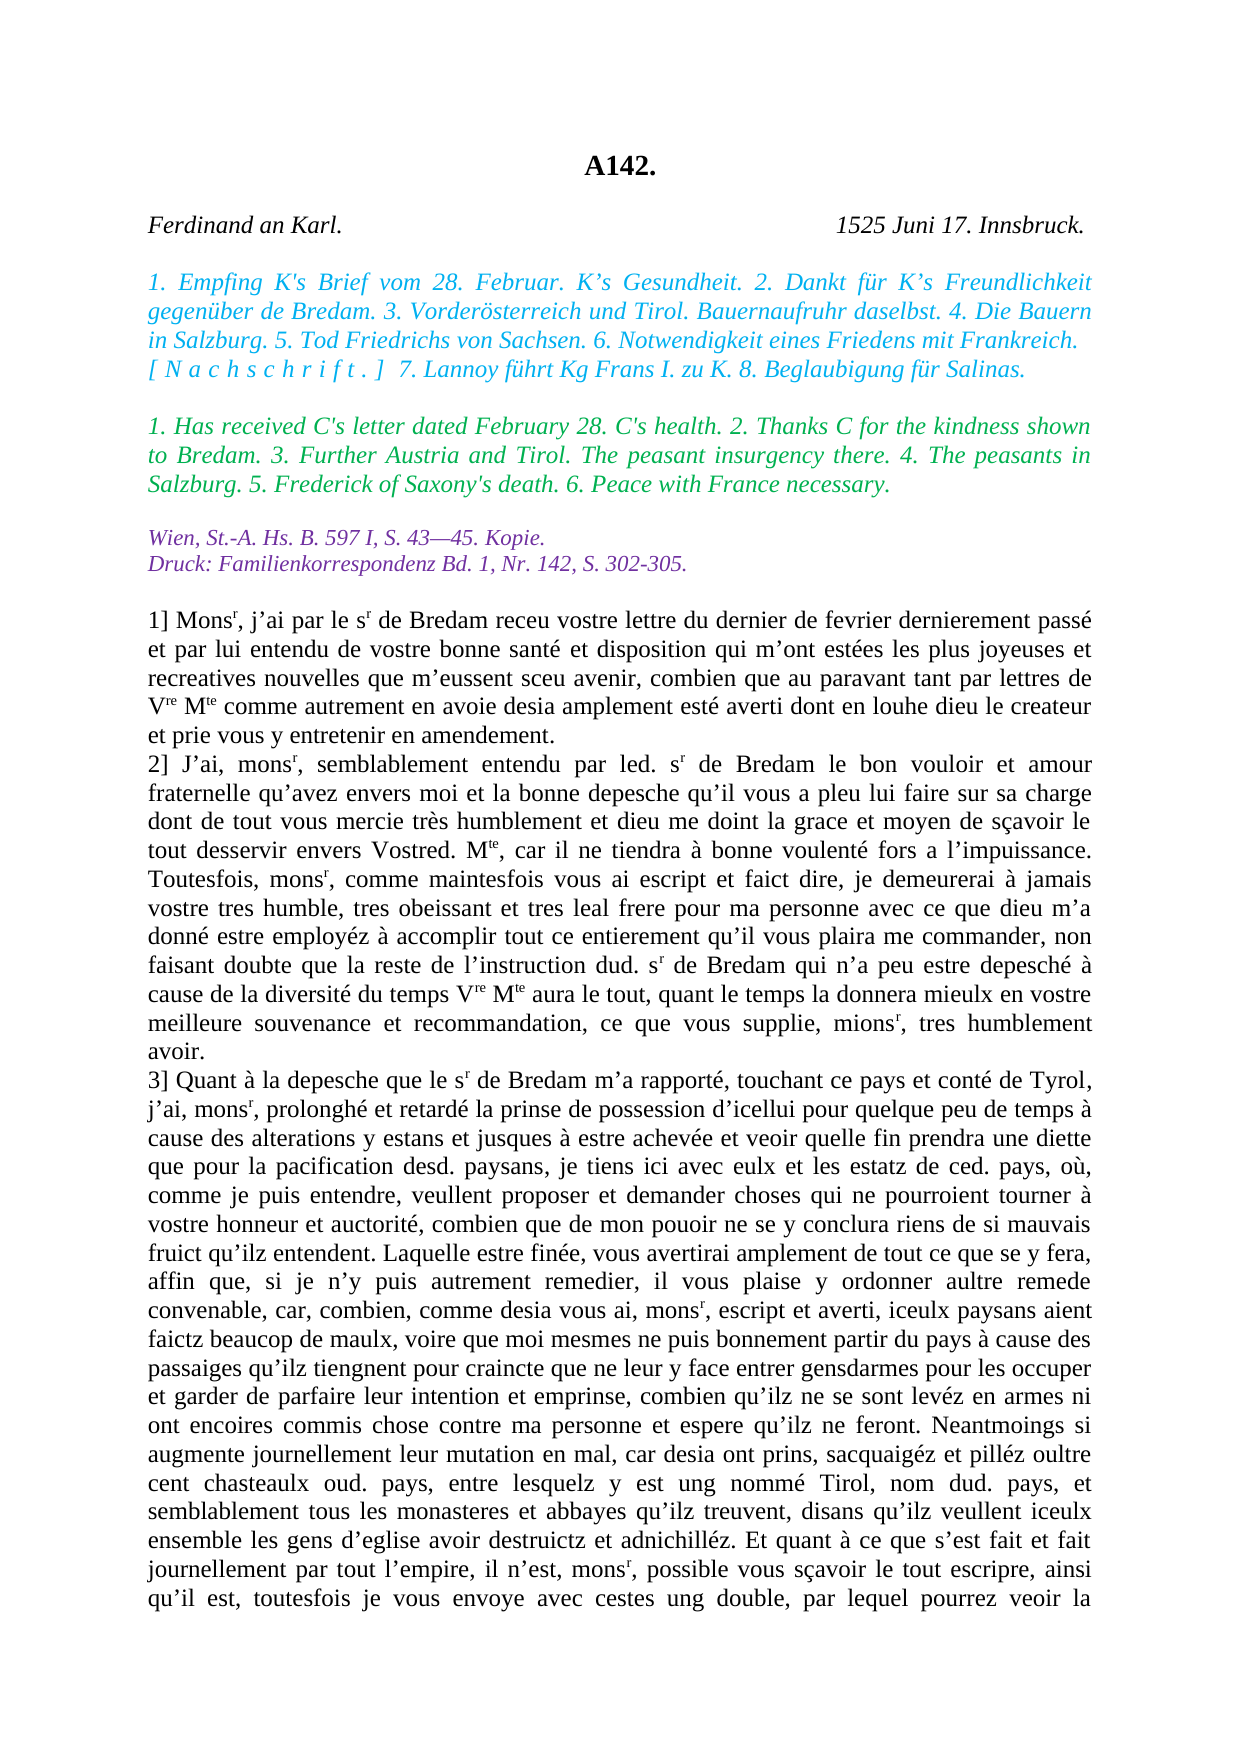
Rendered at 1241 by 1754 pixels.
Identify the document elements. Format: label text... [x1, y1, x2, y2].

text A142. [148, 148, 1093, 181]
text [148, 1065, 1093, 1611]
text 1. Empfing K's Brief vom 28. Februar. K’s Gesundheit. 2. Dankt für K’s Freundlichkeit gegenüber de Bredam. 3. Vorderösterreich und Tirol. Bauernaufruhr daselbst. 4. Die Bauern in Salzburg. 5. Tod Friedrichs von Sachsen. 6. Notwendigkeit eines Friedens mit Frankreich. [148, 267, 1093, 354]
text Wien, St.-A. Hs. B. 597 I, S. 43—45. Kopie. [148, 524, 1093, 550]
text 1. Has received C's letter dated February 28. C's health. 2. Thanks C for the kindness shown to Bredam. 3. Further Austria and Tirol. The peasant insurgency there. 4. The peasants in Salzburg. 5. Frederick of Saxony's death. 6. Peace with France necessary. [148, 411, 1093, 497]
text [Nachschrift.] 7. Lannoy führt Kg Frans I. zu K. 8. Beglaubigung für Salinas. [148, 354, 1093, 382]
table_header Ferdinand an Karl. [136, 210, 616, 239]
text 1] Monsr, j’ai par le sr de Bredam receu vostre lettre du dernier de fevrier dernierement passé et par lui entendu de vostre bonne santé et disposition qui m’ont estées les plus joyeuses et recreatives nouvelles que m’eussent sceu avenir, combien que au paravant tant par lettres de Vre Mte comme autrement en avoie desia amplement esté averti dont en louhe dieu le createur et prie vous y entretenir en amendement. [148, 605, 1093, 749]
text 2] J’ai, monsr, semblablement entendu par led. sr de Bredam le bon vouloir et amour fraternelle qu’avez envers moi et la bonne depesche qu’il vous a pleu lui faire sur sa charge dont de tout vous mercie très humblement et dieu me doint la grace et moyen de sçavoir le tout desservir envers Vostred. Mte, car il ne tiendra à bonne voulenté fors a l’impuissance. Toutesfois, monsr, comme maintesfois vous ai escript et faict dire, je demeurerai à jamais vostre tres humble, tres obeissant et tres leal frere pour ma personne avec ce que dieu m’a donné estre employéz à accomplir tout ce entierement qu’il vous plaira me commander, non faisant doubte que la reste de l’instruction dud. sr de Bredam qui n’a peu estre depesché à cause de la diversité du temps Vre Mte aura le tout, quant le temps la donnera mieulx en vostre meilleure souvenance et recommandation, ce que vous supplie, mionsr, tres humblement avoir. [148, 749, 1093, 1065]
table_header 1525 Juni 17. Innsbruck. [616, 210, 1096, 239]
text Druck: Familienkorrespondenz Bd. 1, Nr. 142, S. 302-305. [148, 550, 1093, 576]
